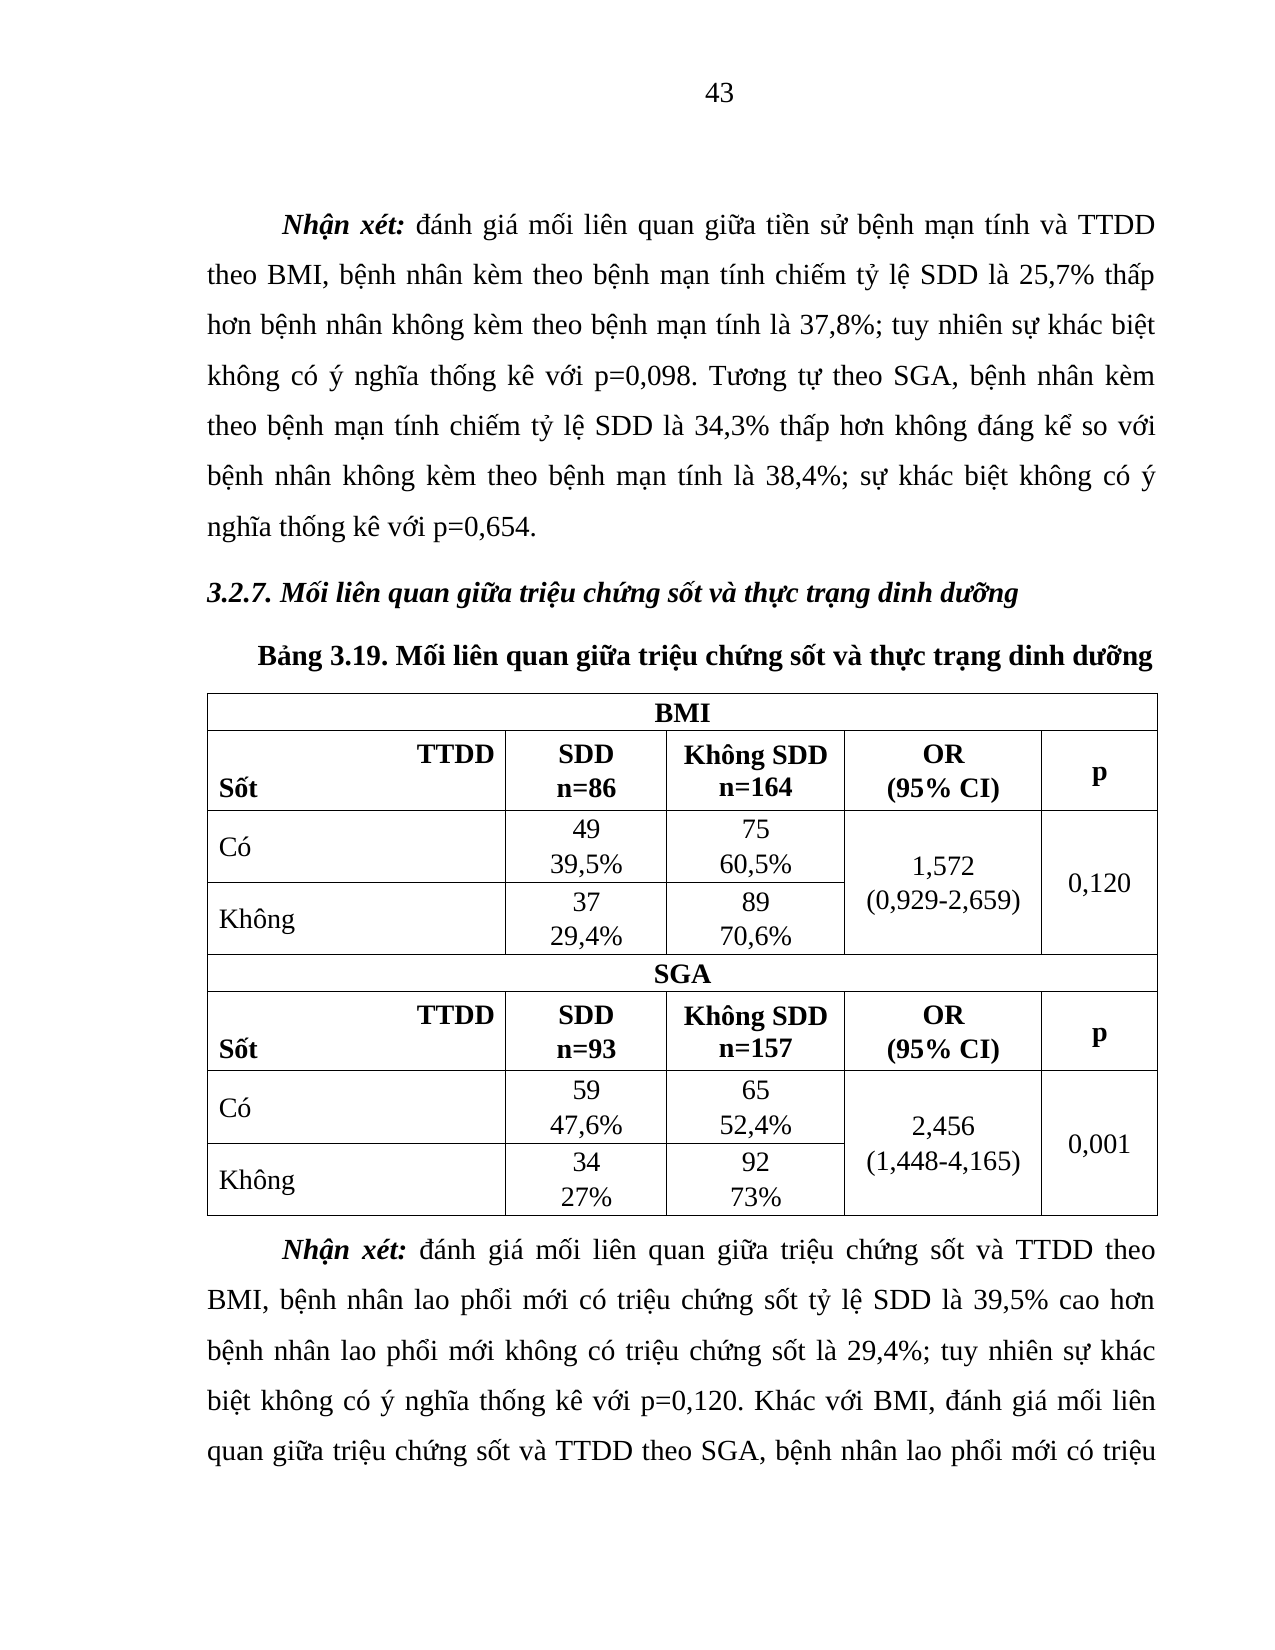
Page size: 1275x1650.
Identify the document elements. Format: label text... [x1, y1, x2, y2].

table_cell p [1042, 992, 1157, 1070]
table_cell 65 52,4% [667, 1071, 844, 1142]
table_cell TTDD Sốt [208, 992, 505, 1070]
table_cell Có [208, 1071, 505, 1142]
table_cell 89 70,6% [667, 883, 844, 954]
table_cell SDD n=93 [506, 992, 666, 1070]
table_cell 2,456 (1,448-4,165) [845, 1071, 1041, 1214]
table_cell 59 47,6% [506, 1071, 666, 1142]
table_cell 49 39,5% [506, 811, 666, 882]
subtitle 3.2.7. Mối liên quan giữa triệu chứng sốt và thực trạng dinh dưỡng [207, 576, 1157, 609]
table_cell 75 60,5% [667, 811, 844, 882]
table_header BMI [208, 694, 1157, 730]
table_cell p [1042, 731, 1157, 809]
table_cell 0,120 [1042, 811, 1157, 954]
table_cell Không [208, 1144, 505, 1214]
table_cell 0,001 [1042, 1071, 1157, 1214]
table_cell TTDD Sốt [208, 731, 505, 809]
table_cell Có [208, 811, 505, 882]
table_cell 34 27% [506, 1144, 666, 1214]
table_cell SDD n=86 [506, 731, 666, 809]
table_cell OR (95% CI) [845, 731, 1041, 809]
table_cell 1,572 (0,929-2,659) [845, 811, 1041, 954]
table_cell Không SDD n=164 [667, 731, 844, 809]
table_cell Không SDD n=157 [667, 992, 844, 1070]
table_cell SGA [208, 955, 1157, 991]
table_cell 37 29,4% [506, 883, 666, 954]
table_cell OR (95% CI) [845, 992, 1041, 1070]
table_cell Không [208, 883, 505, 954]
table_cell 92 73% [667, 1144, 844, 1214]
